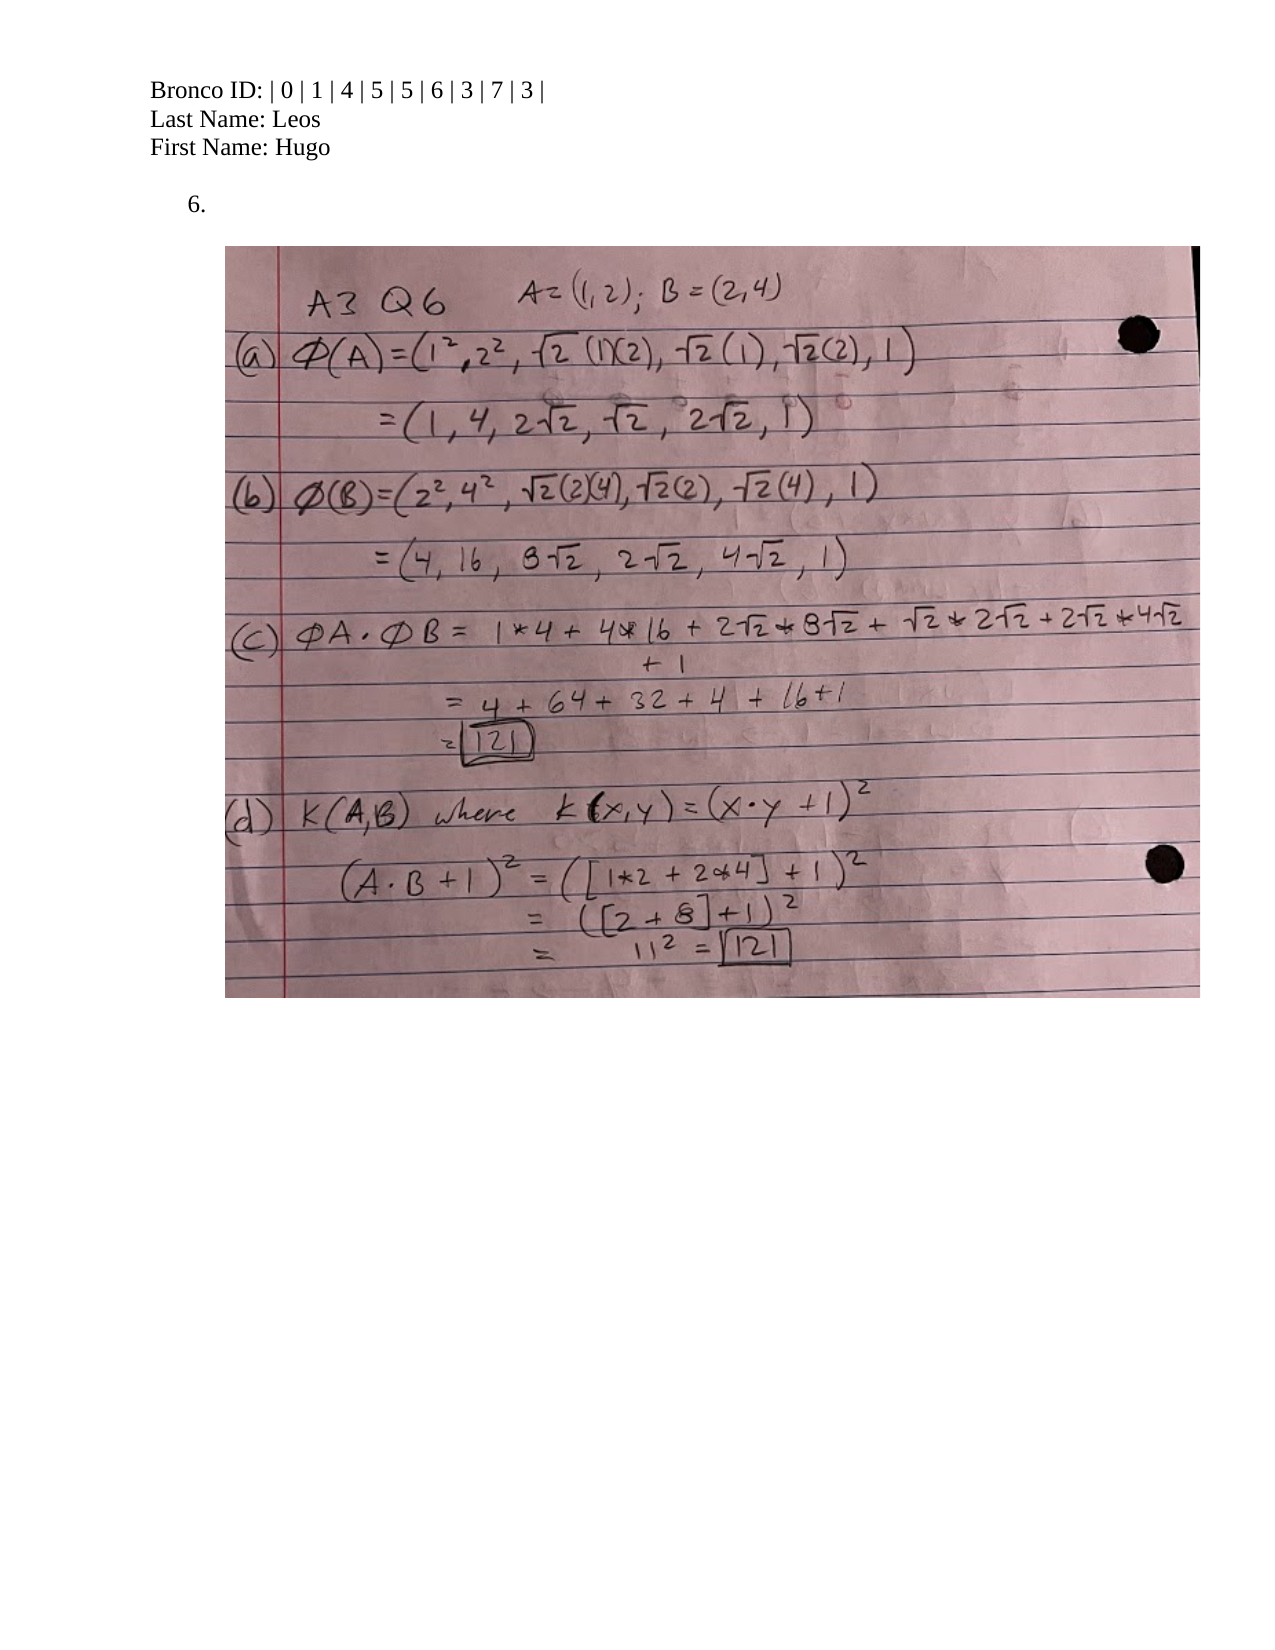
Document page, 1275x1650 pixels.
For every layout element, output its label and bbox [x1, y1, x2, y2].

picture [225, 246, 1200, 998]
